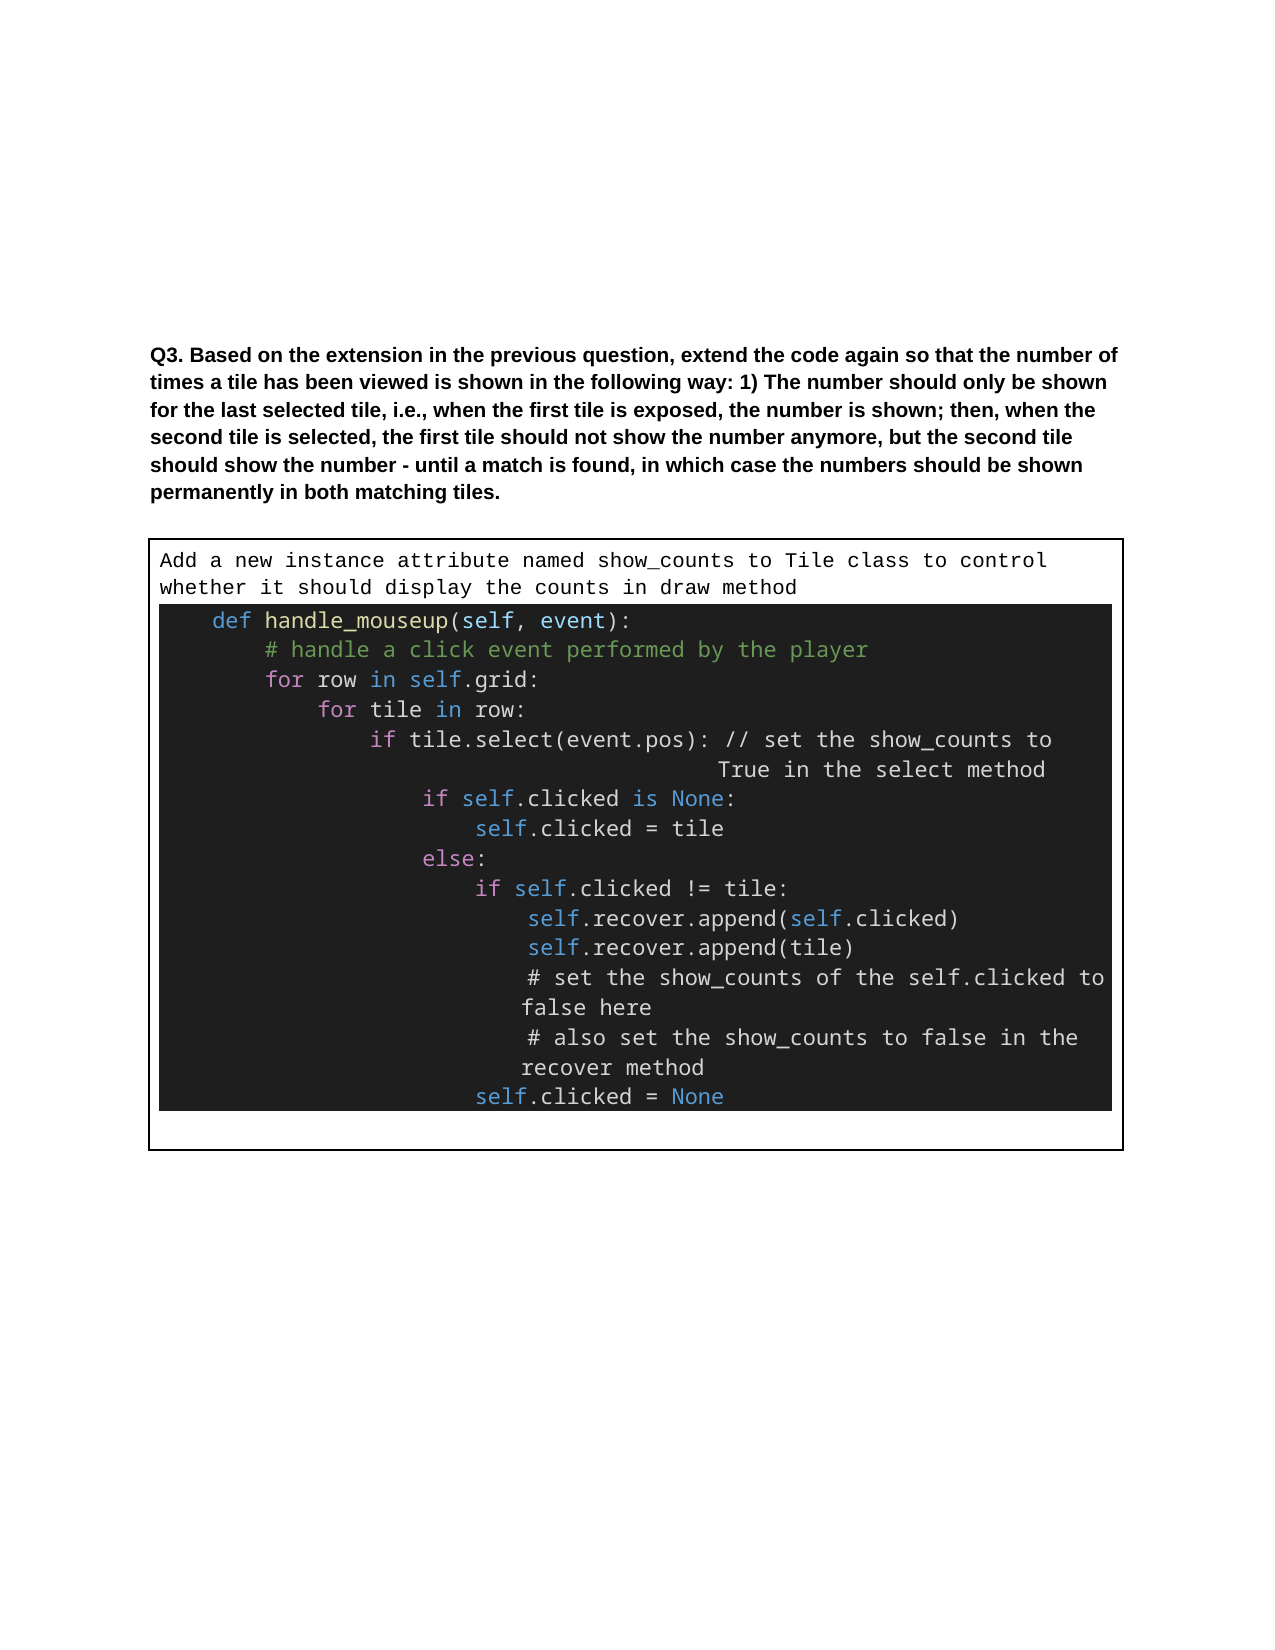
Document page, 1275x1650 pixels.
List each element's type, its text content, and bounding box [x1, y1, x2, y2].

text Q3. Based on the extension in the previous question, extend the code again so that the number of times a tile has been viewed is shown in the following way: 1) The number should only be shown for the last selected tile, i.e., when the first tile is exposed, the number is shown; then, when the second tile is selected, the first tile should not show the number anymore, but the second tile should show the number - until a match is found, in which case the numbers should be shown permanently in both matching tiles. [150, 342, 1125, 504]
table_header Add a new instance attribute named show_counts to Tile class to control whether it should display the counts in draw method def handle_mouseup(self, event): # handle a click event performed by the player for row in self.grid: for tile in row: if tile.select(event.pos): // set the show_counts to True in the select method if self.clicked is None: self.clicked = tile else: if self.clicked != tile: self.recover.append(self.clicked) self.recover.append(tile) # set the show_counts of the self.clicked to false here # also set the show_counts to false in the recover method self.clicked = None [150, 540, 1122, 1149]
